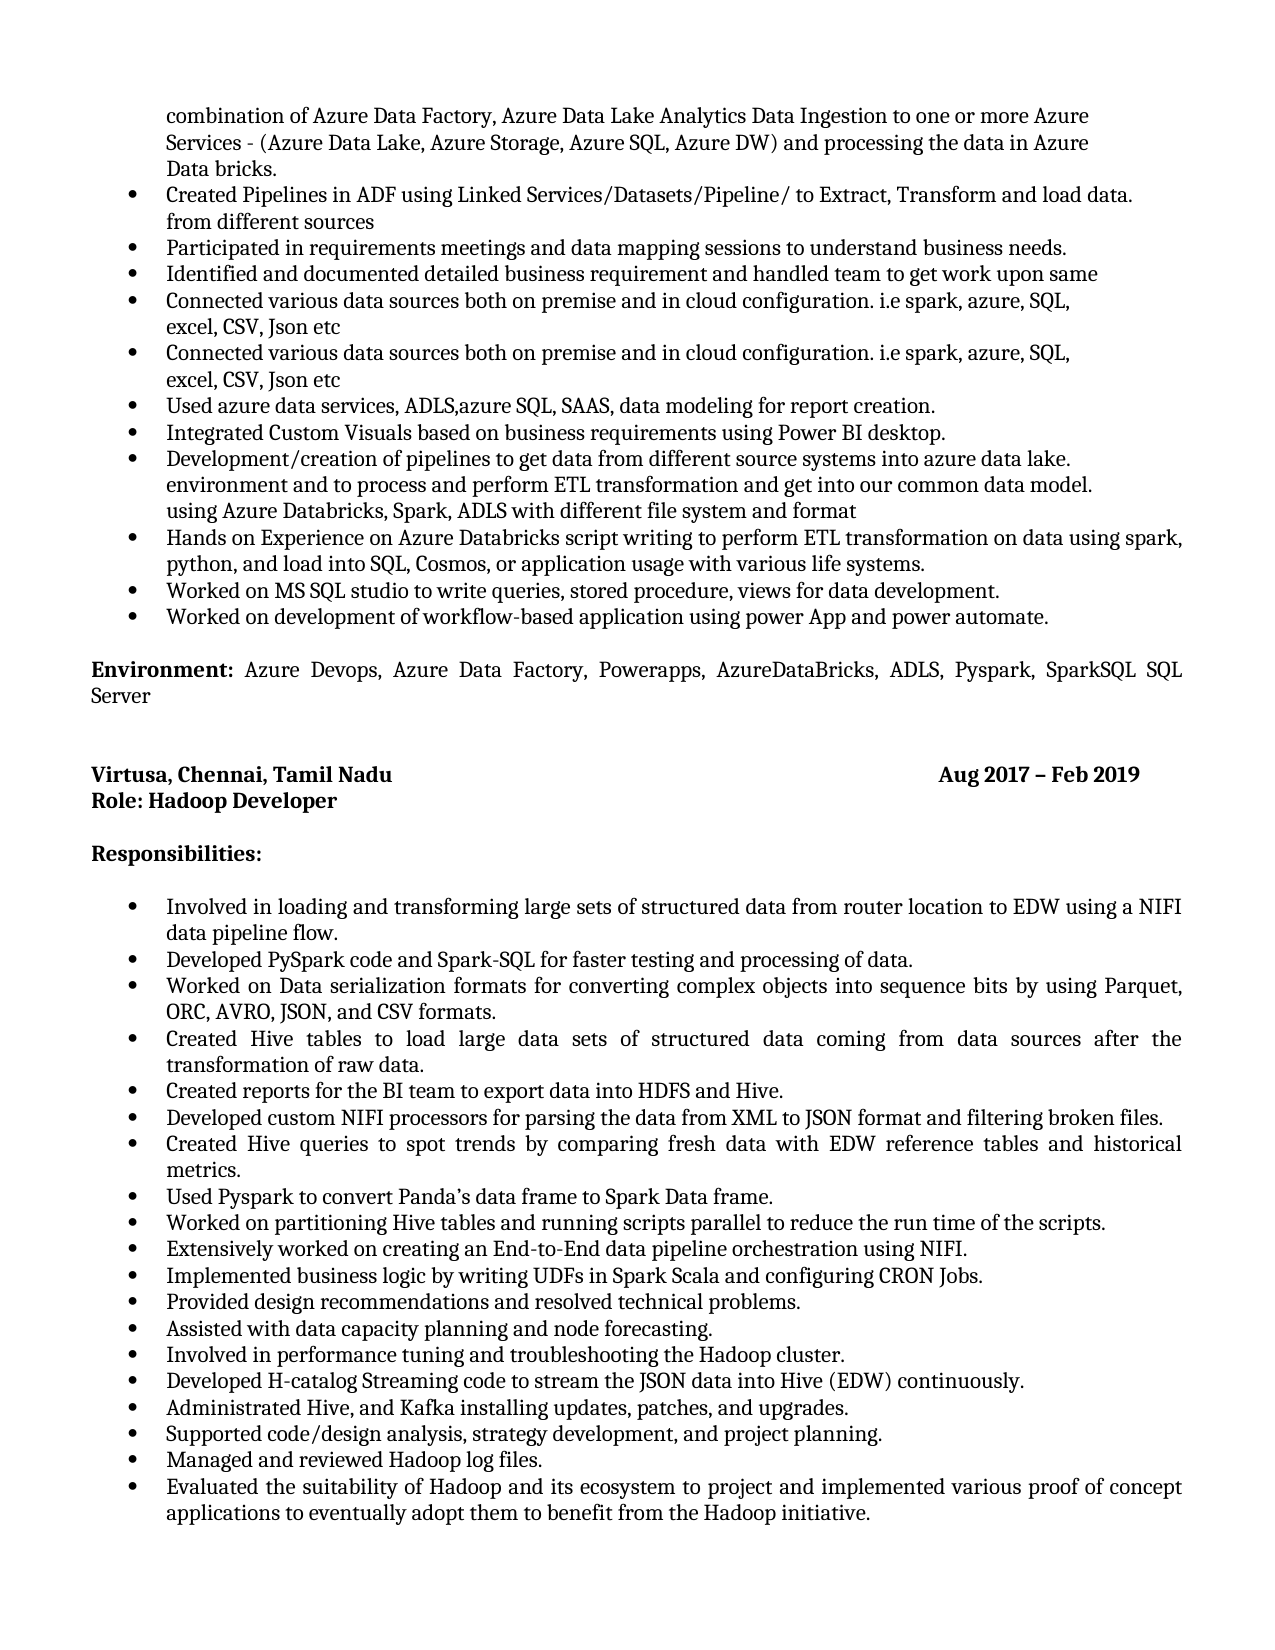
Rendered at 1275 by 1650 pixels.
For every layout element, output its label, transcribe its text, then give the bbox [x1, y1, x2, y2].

list environment and to process and perform ETL transformation and get into our common data model. [166, 472, 1184, 498]
list from different sources [166, 208, 1184, 235]
list Created reports for the BI team to export data into HDFS and Hive. [128, 1078, 1184, 1104]
list Involved in loading and transforming large sets of structured data from router location to EDW using a NIFI data pipeline flow. [128, 894, 1184, 946]
list Hands on Experience on Azure Databricks script writing to perform ETL transformation on data using spark, python, and load into SQL, Cosmos, or application usage with various life systems. [128, 525, 1184, 577]
text Environment: Azure Devops, Azure Data Factory, Powerapps, AzureDataBricks, ADLS, Pyspark, SparkSQL SQL Server [91, 656, 1184, 709]
list Provided design recommendations and resolved technical problems. [128, 1289, 1184, 1315]
list Managed and reviewed Hadoop log files. [128, 1447, 1184, 1473]
list Development/creation of pipelines to get data from different source systems into azure data lake. [128, 446, 1184, 472]
text Virtusa, Chennai, Tamil Nadu Aug 2017 – Feb 2019 [91, 762, 1184, 788]
list excel, CSV, Json etc [166, 314, 1184, 340]
list Used azure data services, ADLS,azure SQL, SAAS, data modeling for report creation. [128, 393, 1184, 419]
list Connected various data sources both on premise and in cloud configuration. i.e spark, azure, SQL, [128, 340, 1184, 367]
list Connected various data sources both on premise and in cloud configuration. i.e spark, azure, SQL, [128, 287, 1184, 314]
list Administrated Hive, and Kafka installing updates, patches, and upgrades. [128, 1394, 1184, 1421]
list Used Pyspark to convert Panda’s data frame to Spark Data frame. [128, 1183, 1184, 1210]
list Assisted with data capacity planning and node forecasting. [128, 1315, 1184, 1342]
list Data bricks. [166, 156, 1184, 182]
list Integrated Custom Visuals based on business requirements using Power BI desktop. [128, 419, 1184, 446]
list Services - (Azure Data Lake, Azure Storage, Azure SQL, Azure DW) and processing the data in Azure [166, 129, 1184, 156]
list Worked on Data serialization formats for converting complex objects into sequence bits by using Parquet, ORC, AVRO, JSON, and CSV formats. [128, 973, 1184, 1025]
list Created Hive queries to spot trends by comparing fresh data with EDW reference tables and historical metrics. [128, 1131, 1184, 1183]
text Responsibilities: [91, 841, 1184, 867]
text Role: Hadoop Developer [91, 788, 1184, 814]
list Created Hive tables to load large data sets of structured data coming from data sources after the transformation of raw data. [128, 1025, 1184, 1078]
list Participated in requirements meetings and data mapping sessions to understand business needs. [128, 235, 1184, 261]
list Extensively worked on creating an End-to-End data pipeline orchestration using NIFI. [128, 1236, 1184, 1263]
list Involved in performance tuning and troubleshooting the Hadoop cluster. [128, 1342, 1184, 1368]
list Worked on MS SQL studio to write queries, stored procedure, views for data development. [128, 577, 1184, 604]
list Supported code/design analysis, strategy development, and project planning. [128, 1421, 1184, 1447]
list Developed PySpark code and Spark-SQL for faster testing and processing of data. [128, 946, 1184, 973]
list Identified and documented detailed business requirement and handled team to get work upon same [128, 261, 1184, 287]
list Created Pipelines in ADF using Linked Services/Datasets/Pipeline/ to Extract, Transform and load data. [128, 182, 1184, 208]
list Developed H-catalog Streaming code to stream the JSON data into Hive (EDW) continuously. [128, 1368, 1184, 1394]
list excel, CSV, Json etc [166, 367, 1184, 393]
text combination of Azure Data Factory, Azure Data Lake Analytics Data Ingestion to one or more Azure [91, 103, 1184, 129]
list using Azure Databricks, Spark, ADLS with different file system and format [166, 498, 1184, 525]
list Worked on development of workflow-based application using power App and power automate. [128, 604, 1184, 630]
list Evaluated the suitability of Hadoop and its ecosystem to project and implemented various proof of concept applications to eventually adopt them to benefit from the Hadoop initiative. [128, 1473, 1184, 1526]
list Implemented business logic by writing UDFs in Spark Scala and configuring CRON Jobs. [128, 1263, 1184, 1289]
list Developed custom NIFI processors for parsing the data from XML to JSON format and filtering broken files. [128, 1104, 1184, 1131]
list Worked on partitioning Hive tables and running scripts parallel to reduce the run time of the scripts. [128, 1210, 1184, 1236]
